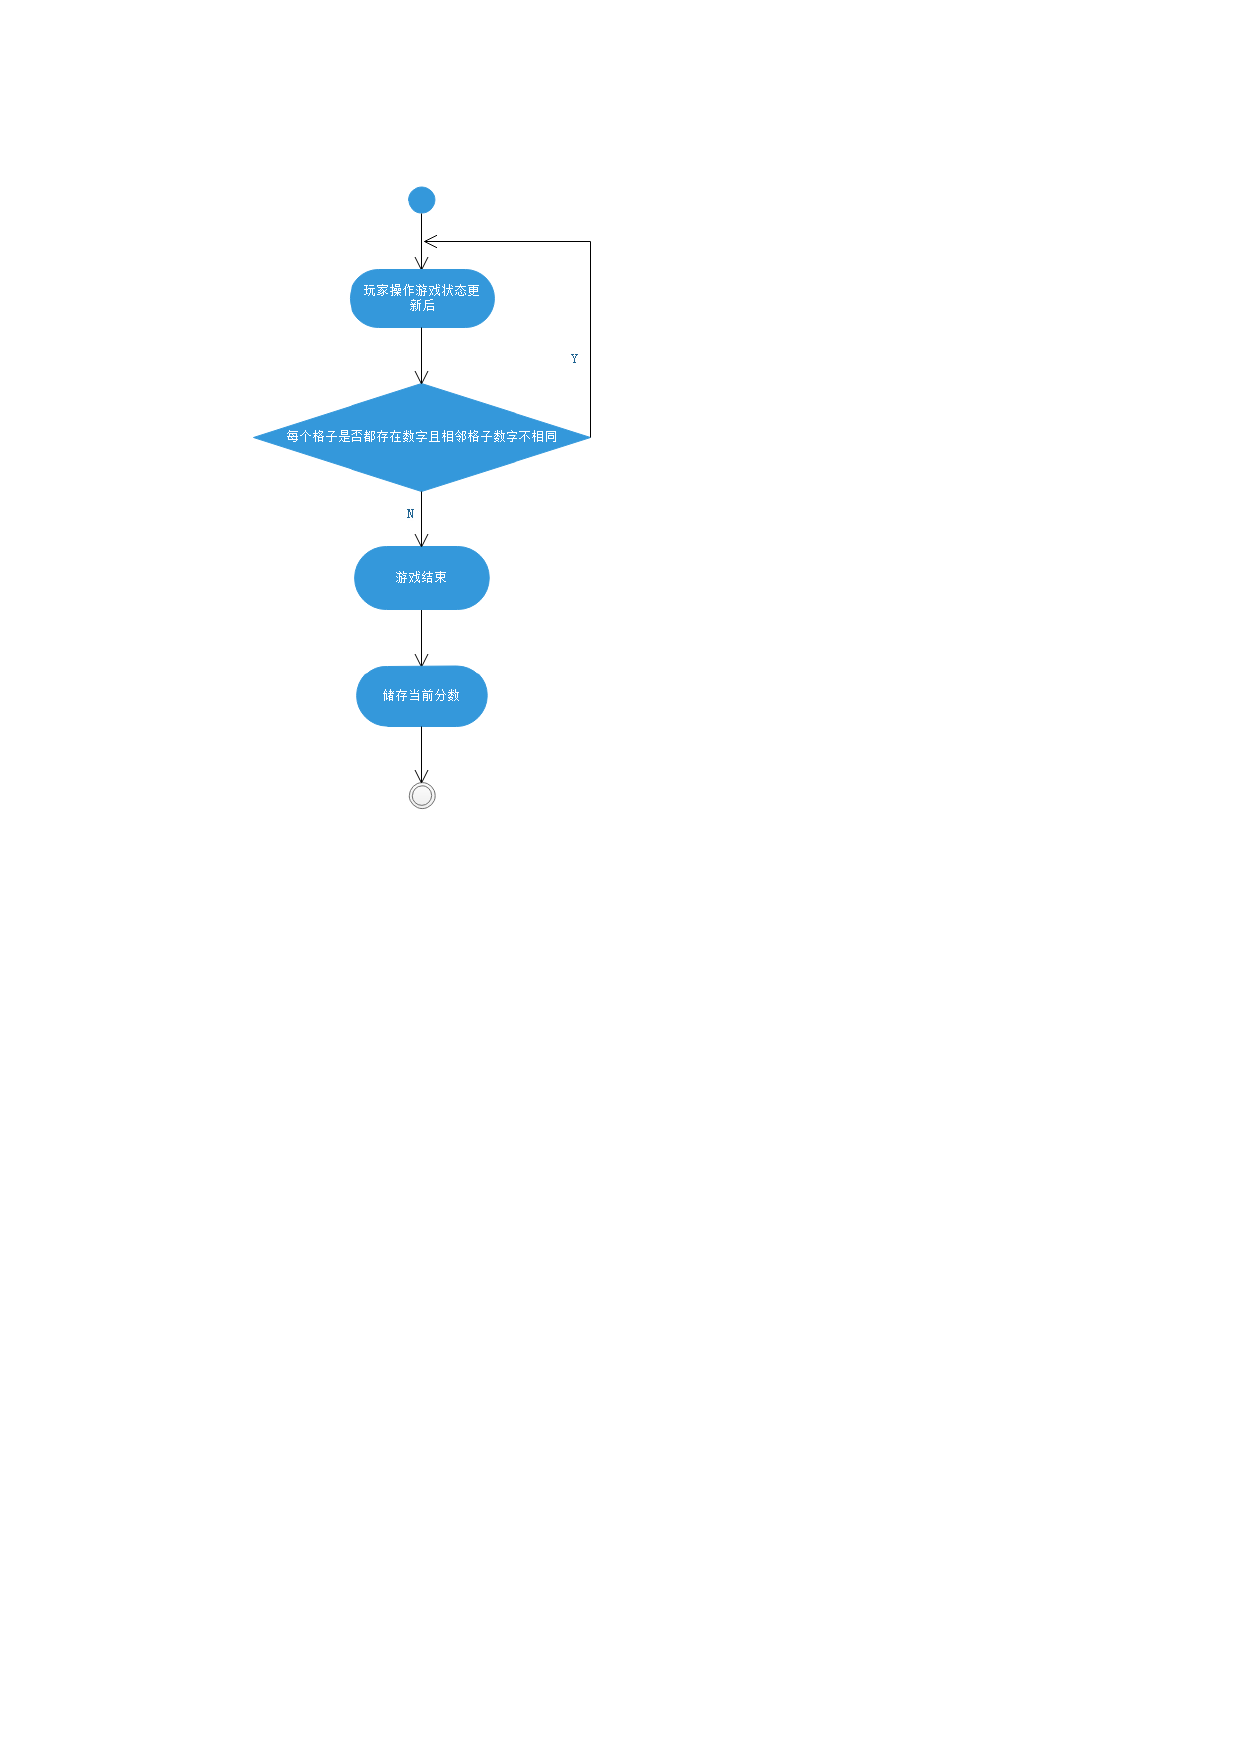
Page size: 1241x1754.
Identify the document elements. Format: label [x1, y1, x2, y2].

picture [187, 162, 680, 845]
